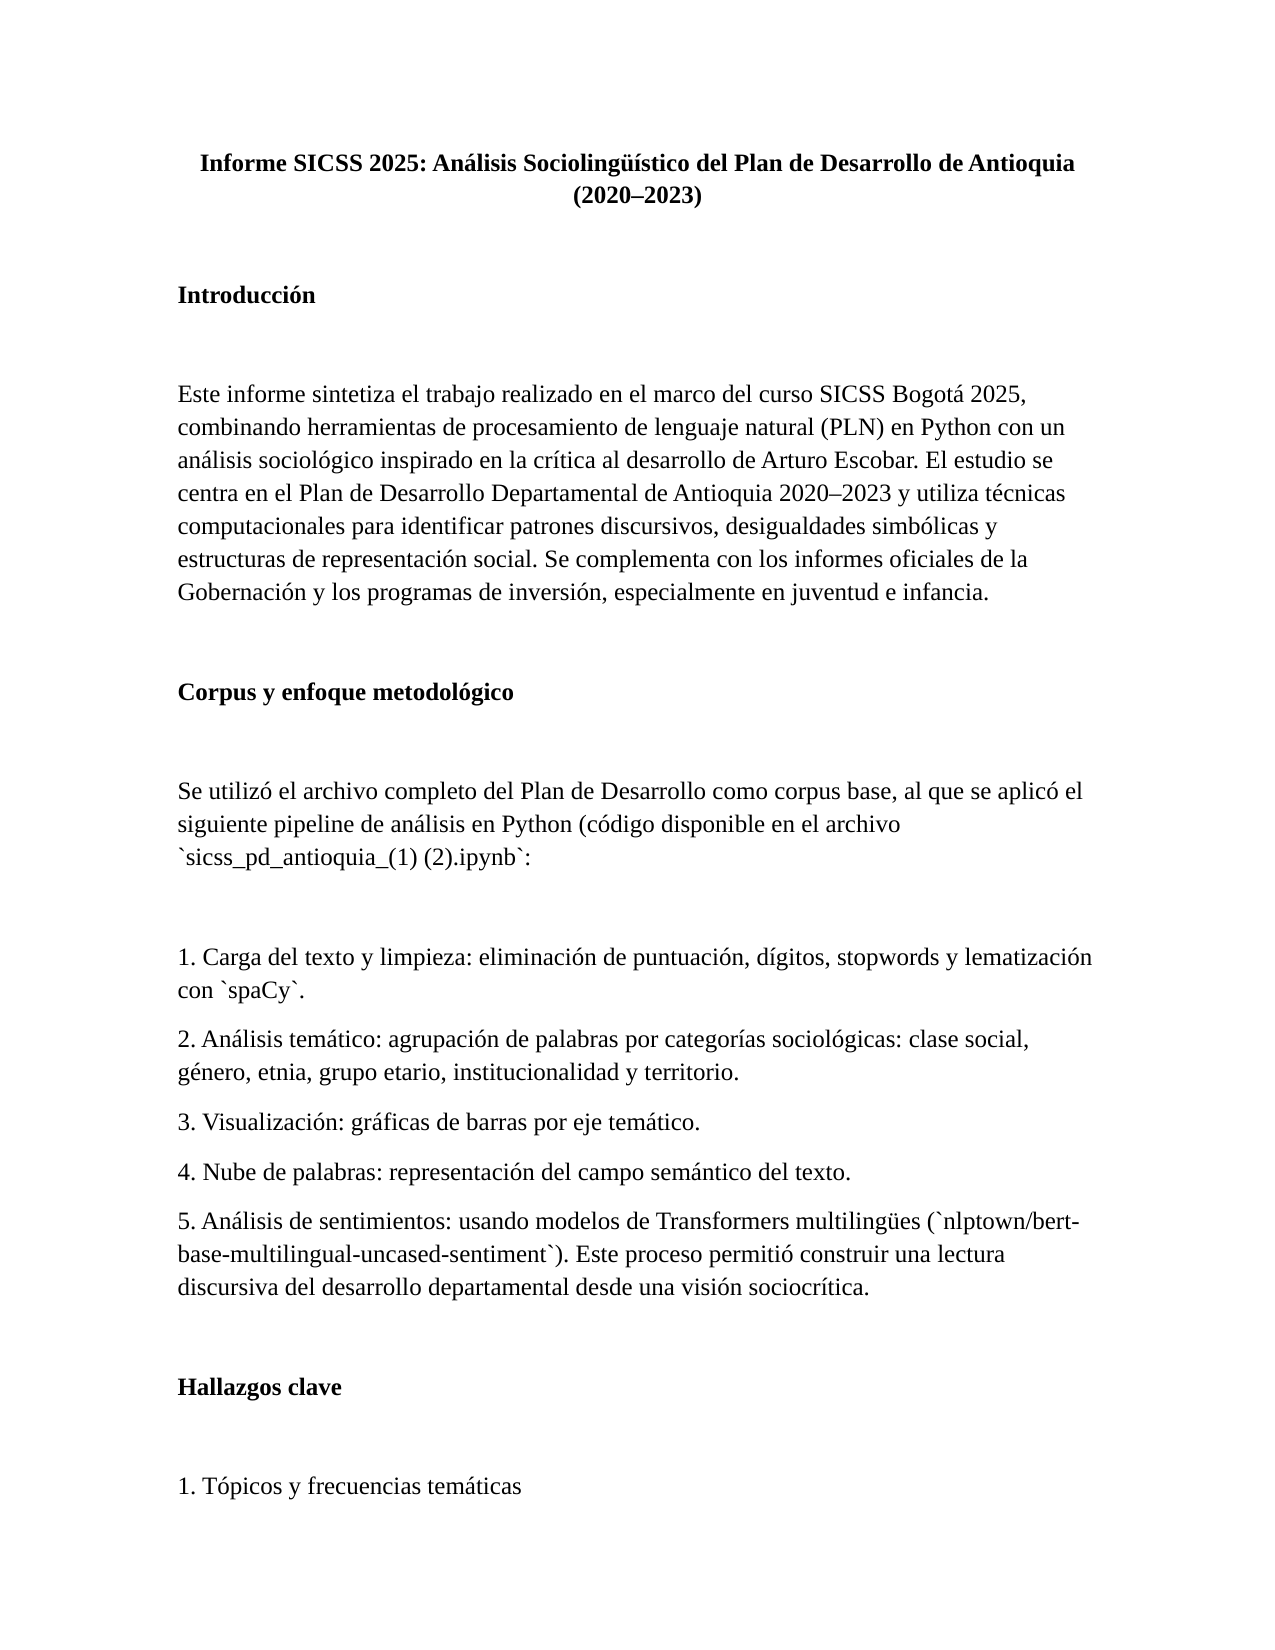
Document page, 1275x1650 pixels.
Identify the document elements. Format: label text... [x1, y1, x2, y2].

text 3. Visualización: gráficas de barras por eje temático. [177, 1107, 1098, 1136]
text 5. Análisis de sentimientos: usando modelos de Transformers multilingües (`nlptown/bert-base-multilingual-uncased-sentiment`). Este proceso permitió construir una lectura discursiva del desarrollo departamental desde una visión sociocrítica. [177, 1206, 1098, 1301]
text Se utilizó el archivo completo del Plan de Desarrollo como corpus base, al que se aplicó el siguiente pipeline de análisis en Python (código disponible en el archivo `sicss_pd_antioquia_(1) (2).ipynb`: [177, 776, 1098, 871]
text Introducción [177, 280, 1098, 309]
text Este informe sintetiza el trabajo realizado en el marco del curso SICSS Bogotá 2025, combinando herramientas de procesamiento de lenguaje natural (PLN) en Python con un análisis sociológico inspirado en la crítica al desarrollo de Arturo Escobar. El estudio se centra en el Plan de Desarrollo Departamental de Antioquia 2020–2023 y utiliza técnicas computacionales para identificar patrones discursivos, desigualdades simbólicas y estructuras de representación social. Se complementa con los informes oficiales de la Gobernación y los programas de inversión, especialmente en juventud e infancia. [177, 379, 1098, 606]
text 4. Nube de palabras: representación del campo semántico del texto. [177, 1157, 1098, 1186]
text Corpus y enfoque metodológico [177, 677, 1098, 706]
text 2. Análisis temático: agrupación de palabras por categorías sociológicas: clase social, género, etnia, grupo etario, institucionalidad y territorio. [177, 1024, 1098, 1086]
text 1. Carga del texto y limpieza: eliminación de puntuación, dígitos, stopwords y lematización con `spaCy`. [177, 942, 1098, 1003]
text Informe SICSS 2025: Análisis Sociolingüístico del Plan de Desarrollo de Antioquia (2020–2023) [177, 148, 1098, 209]
text Hallazgos clave [177, 1372, 1098, 1401]
text 1. Tópicos y frecuencias temáticas [177, 1471, 1098, 1500]
